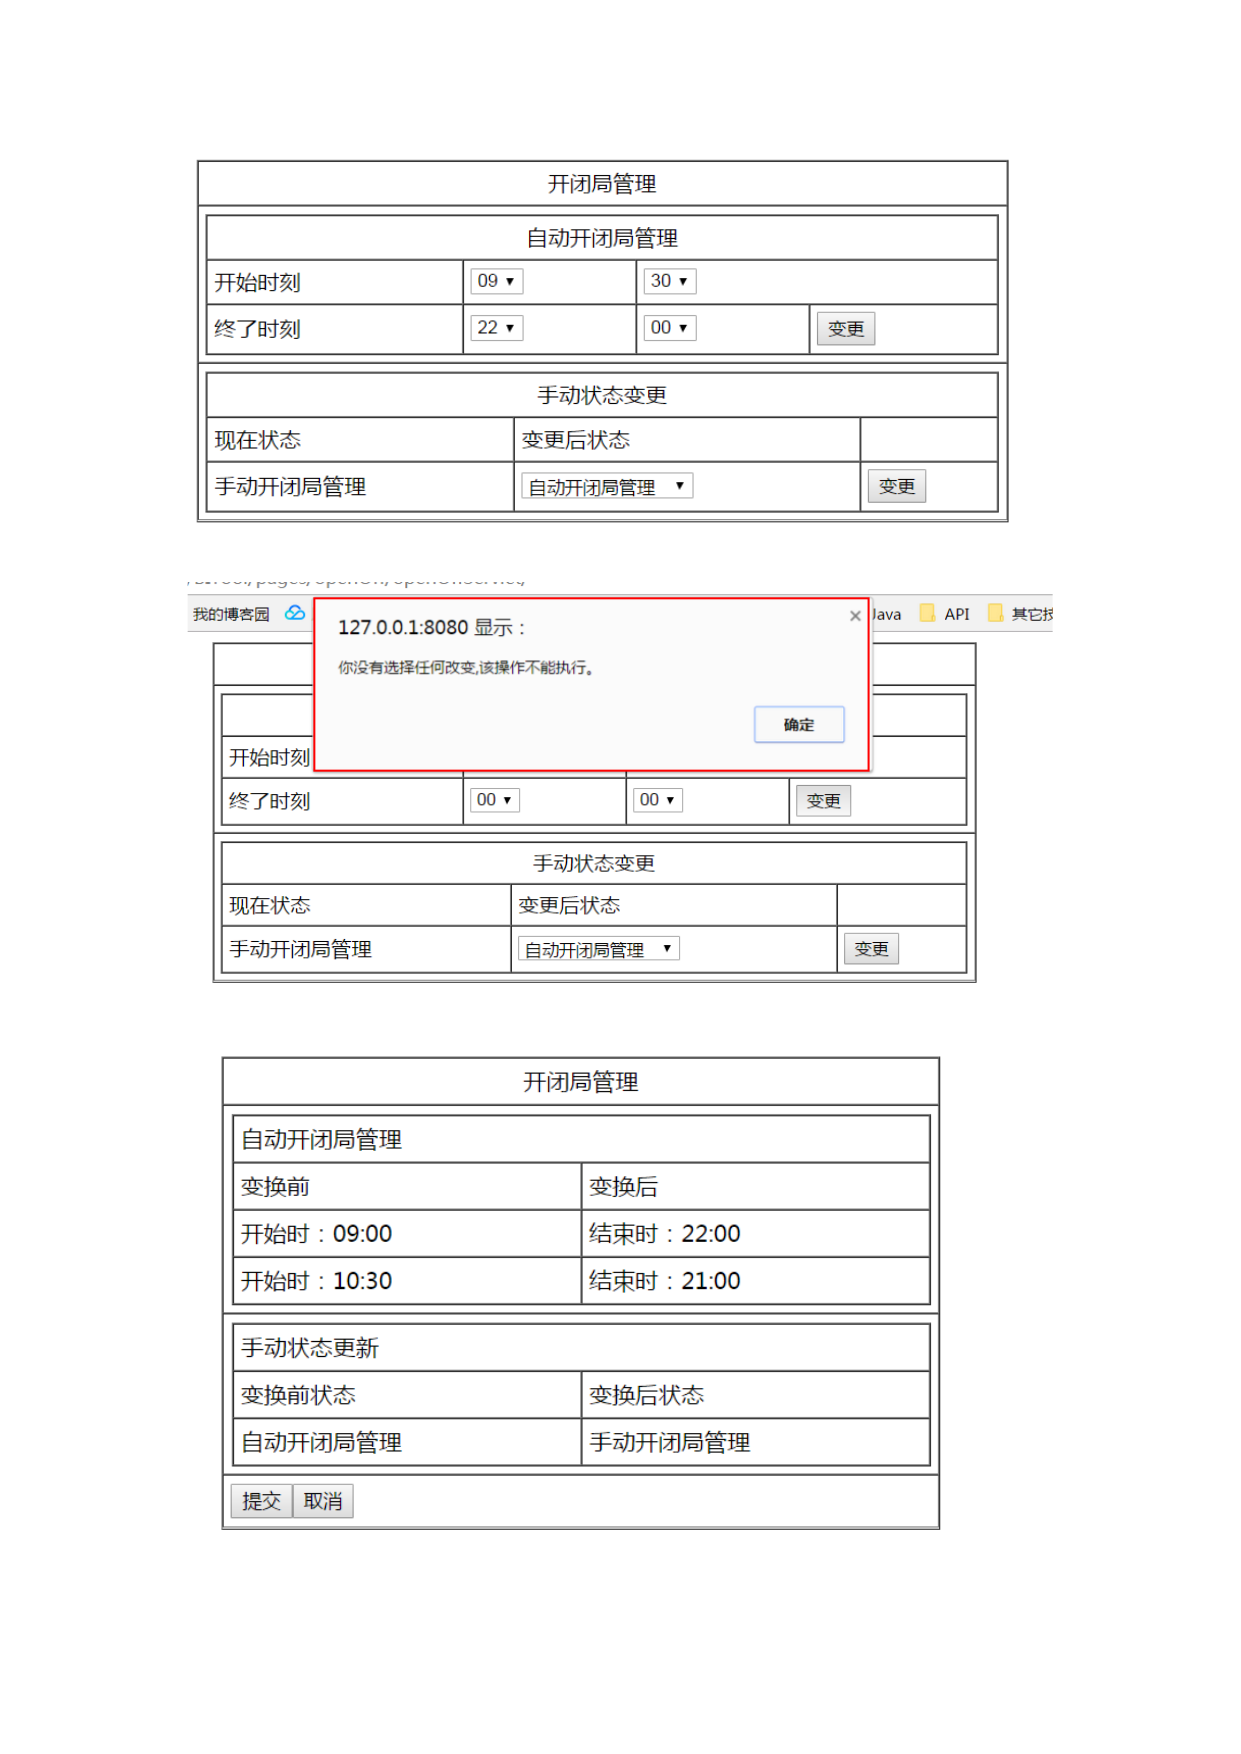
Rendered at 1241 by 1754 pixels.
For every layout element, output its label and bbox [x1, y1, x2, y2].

picture [187, 1046, 1053, 1576]
picture [187, 150, 1053, 581]
picture [187, 582, 1053, 1044]
